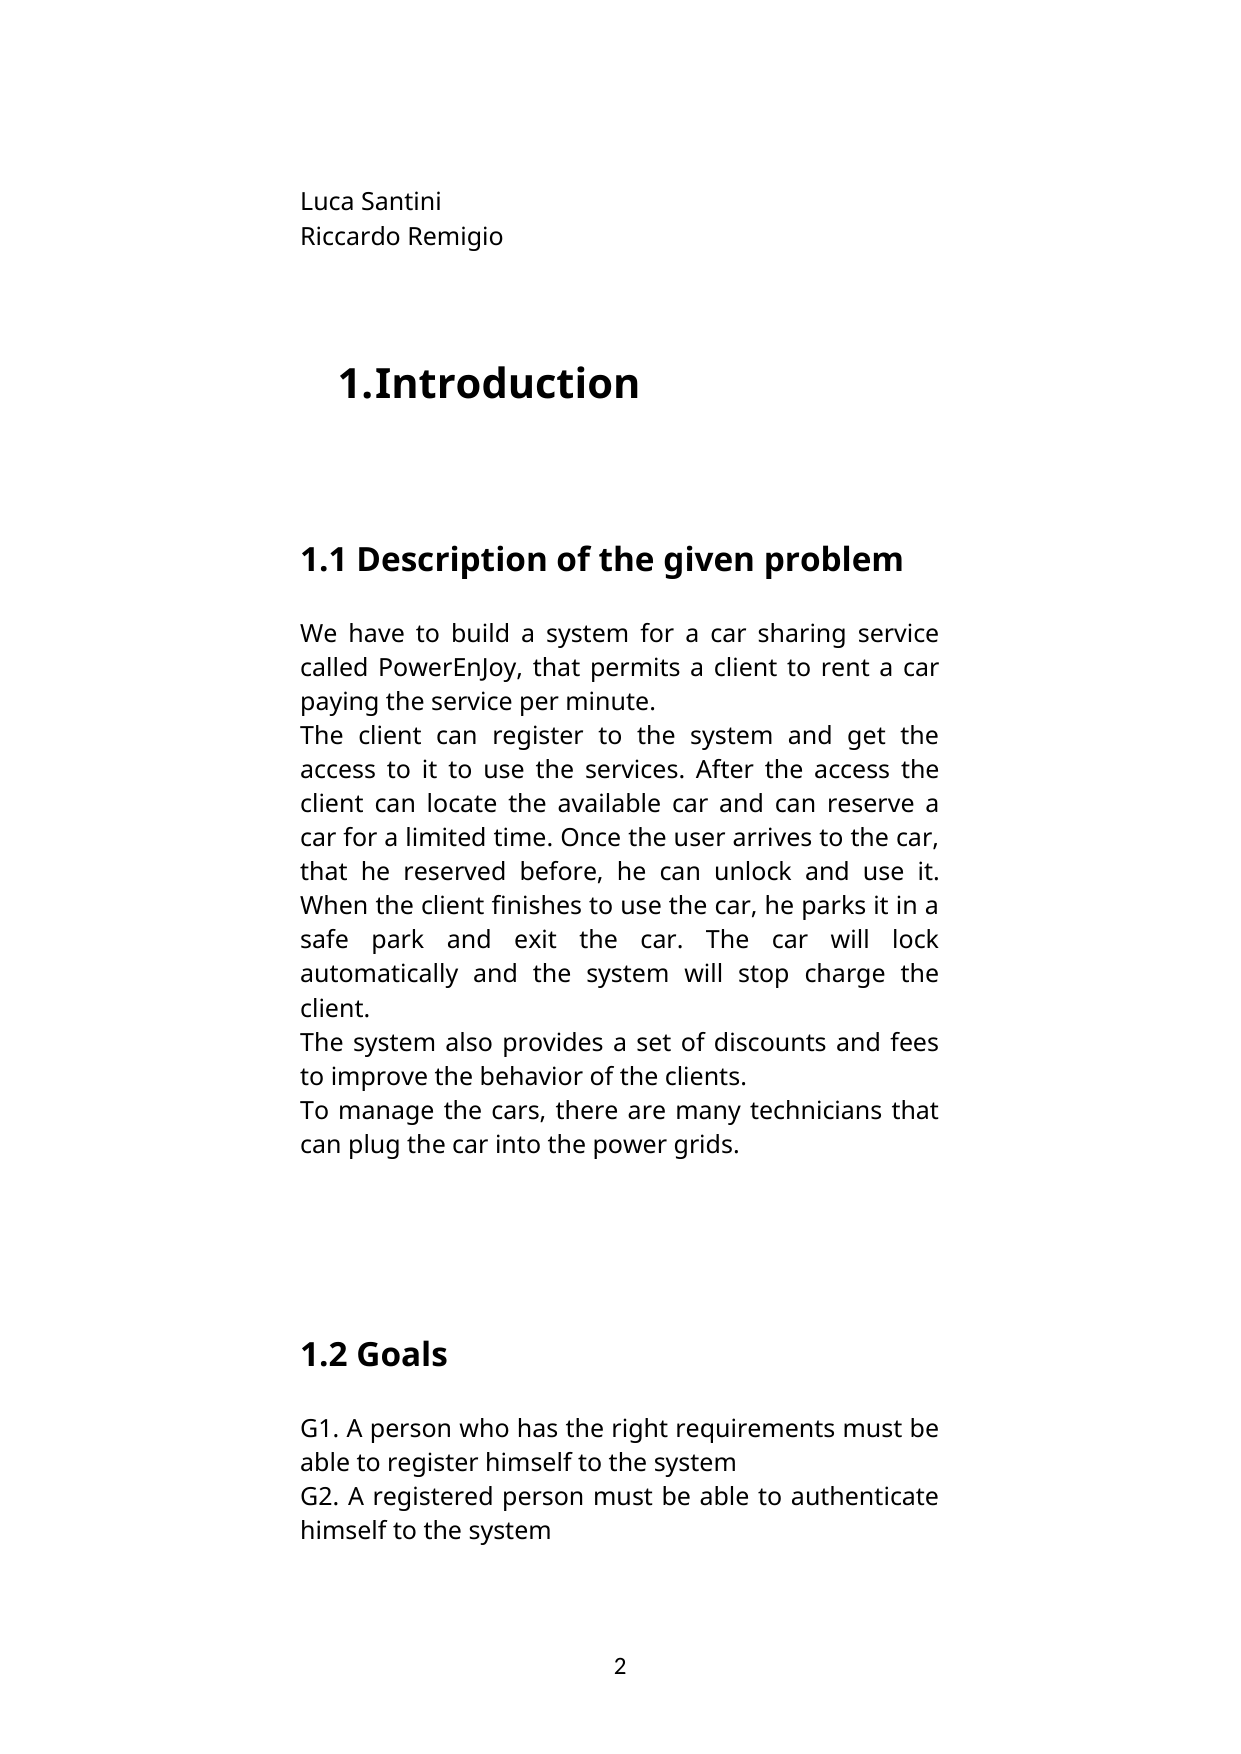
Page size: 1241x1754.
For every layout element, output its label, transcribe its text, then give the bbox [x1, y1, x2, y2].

text 1.2 Goals [300, 1331, 940, 1376]
text We have to build a system for a car sharing service called PowerEnJoy, that permits a client to rent a car paying the service per minute. [300, 616, 940, 718]
text 1.1 Description of the given problem [300, 536, 940, 581]
list Introduction [337, 354, 940, 411]
text The system also provides a set of discounts and fees to improve the behavior of the clients. [300, 1024, 940, 1092]
text To manage the cars, there are many technicians that can plug the car into the power grids. [300, 1092, 940, 1161]
text Riccardo Remigio [300, 218, 940, 252]
text The client can register to the system and get the access to it to use the services. After the access the client can locate the available car and can reserve a car for a limited time. Once the user arrives to the car, that he reserved before, he can unlock and use it. When the client finishes to use the car, he parks it in a safe park and exit the car. The car will lock automatically and the system will stop charge the client. [300, 718, 940, 1024]
text G1. A person who has the right requirements must be able to register himself to the system [300, 1410, 940, 1478]
text Luca Santini [300, 184, 940, 218]
text G2. A registered person must be able to authenticate himself to the system [300, 1478, 940, 1547]
